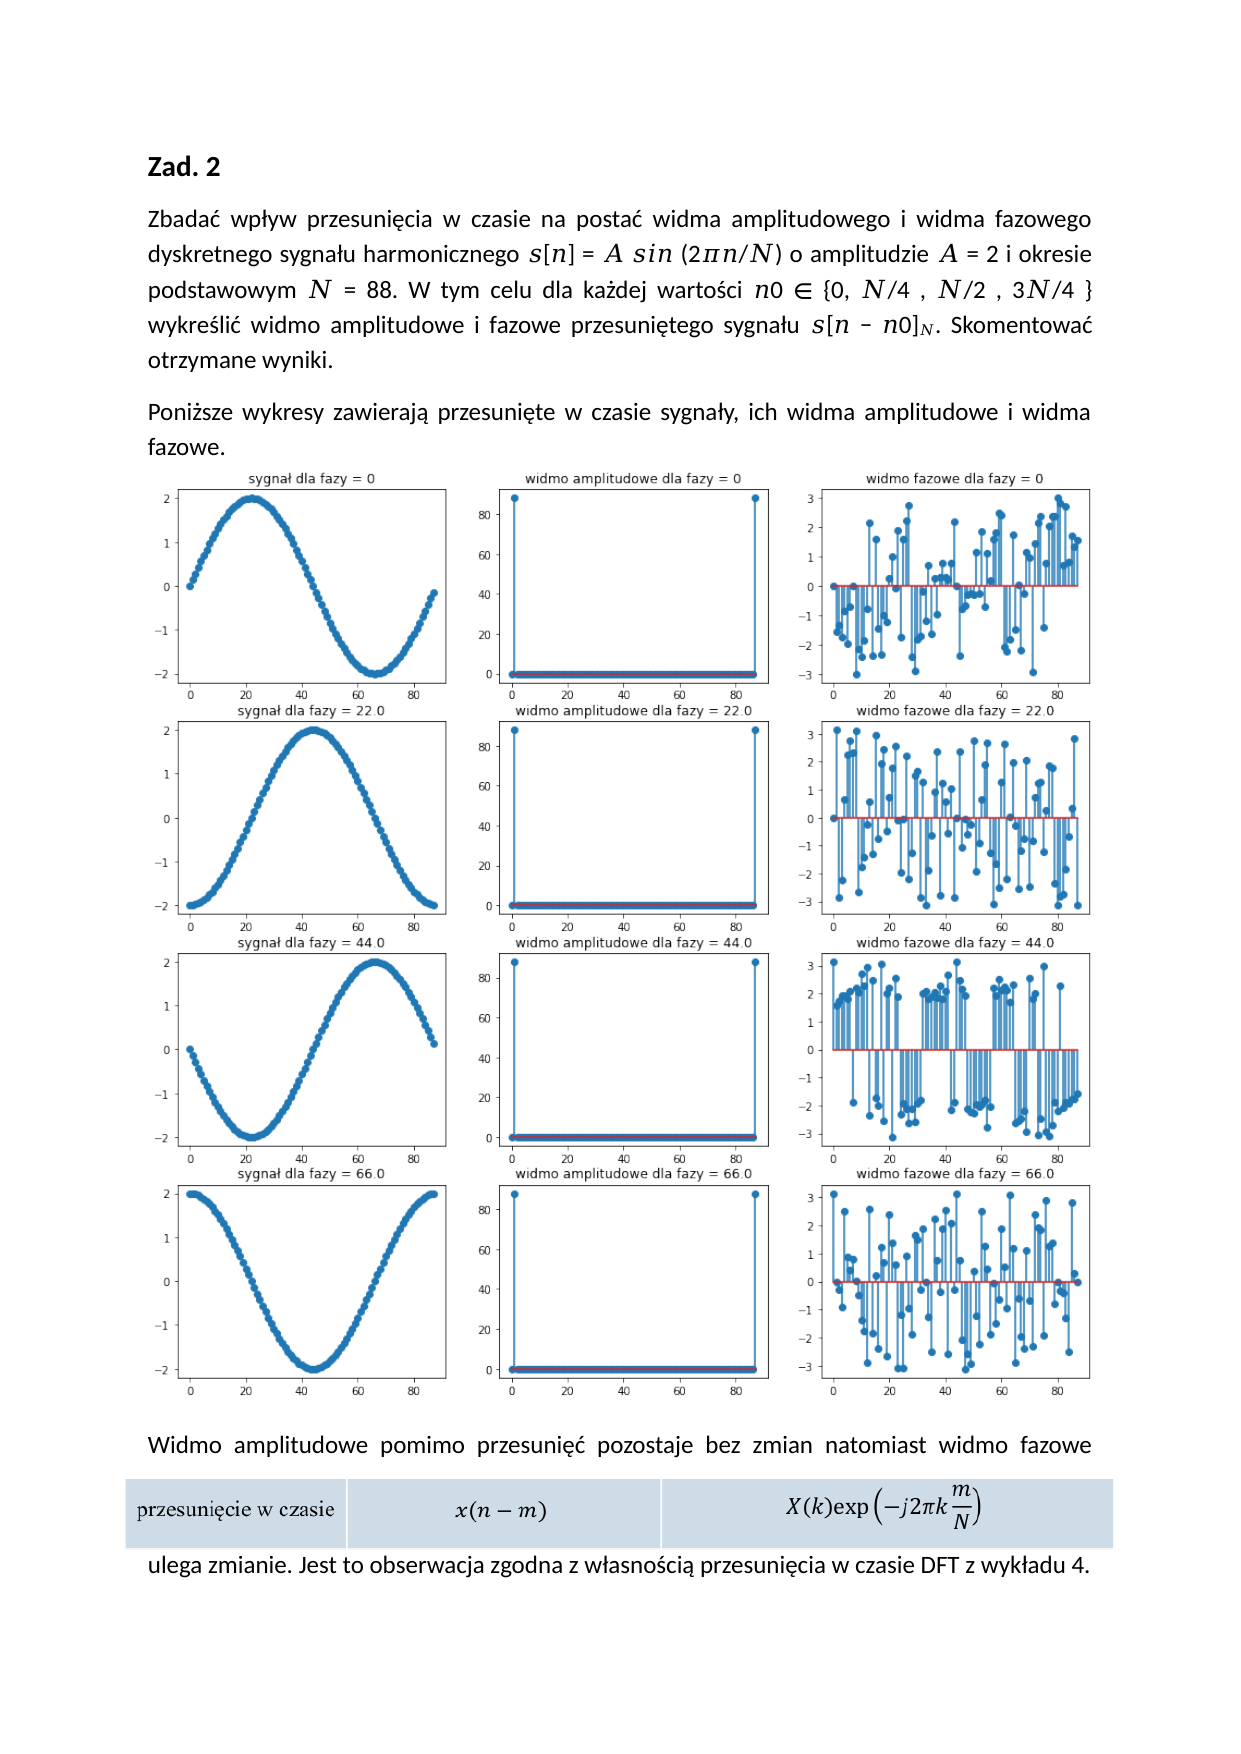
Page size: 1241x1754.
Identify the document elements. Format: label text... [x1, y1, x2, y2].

picture [146, 465, 1097, 1404]
text Widmo amplitudowe pomimo przesunięć pozostaje bez zmian natomiast widmo fazowe ulega zmianie. Jest to obserwacja zgodna z własnością przesunięcia w czasie DFT z wykładu 4. [148, 1404, 1093, 1479]
text Zad. 2 [148, 148, 1093, 183]
text Poniższe wykresy zawierają przesunięte w czasie sygnały, ich widma amplitudowe i widma fazowe. [148, 396, 1093, 461]
text Widmo amplitudowe pomimo przesunięć pozostaje bez zmian natomiast widmo fazowe ulega zmianie. Jest to obserwacja zgodna z własnością przesunięcia w czasie DFT z wykładu 4. [148, 1550, 1093, 1580]
picture [116, 1479, 1121, 1550]
text Zbadać wpływ przesunięcia w czasie na postać widma amplitudowego i widma fazowego dyskretnego sygnału harmonicznego 𝑠[𝑛] = 𝐴 𝑠𝑖𝑛 (2𝜋𝑛/𝑁) o amplitudzie 𝐴 = 2 i okresie podstawowym 𝑁 = 88. W tym celu dla każdej wartości 𝑛0 ∈ {0, 𝑁/4 , 𝑁/2 , 3𝑁/4 } wykreślić widmo amplitudowe i fazowe przesuniętego sygnału 𝑠[𝑛 − 𝑛0]𝑁. Skomentować otrzymane wyniki. [148, 203, 1093, 375]
